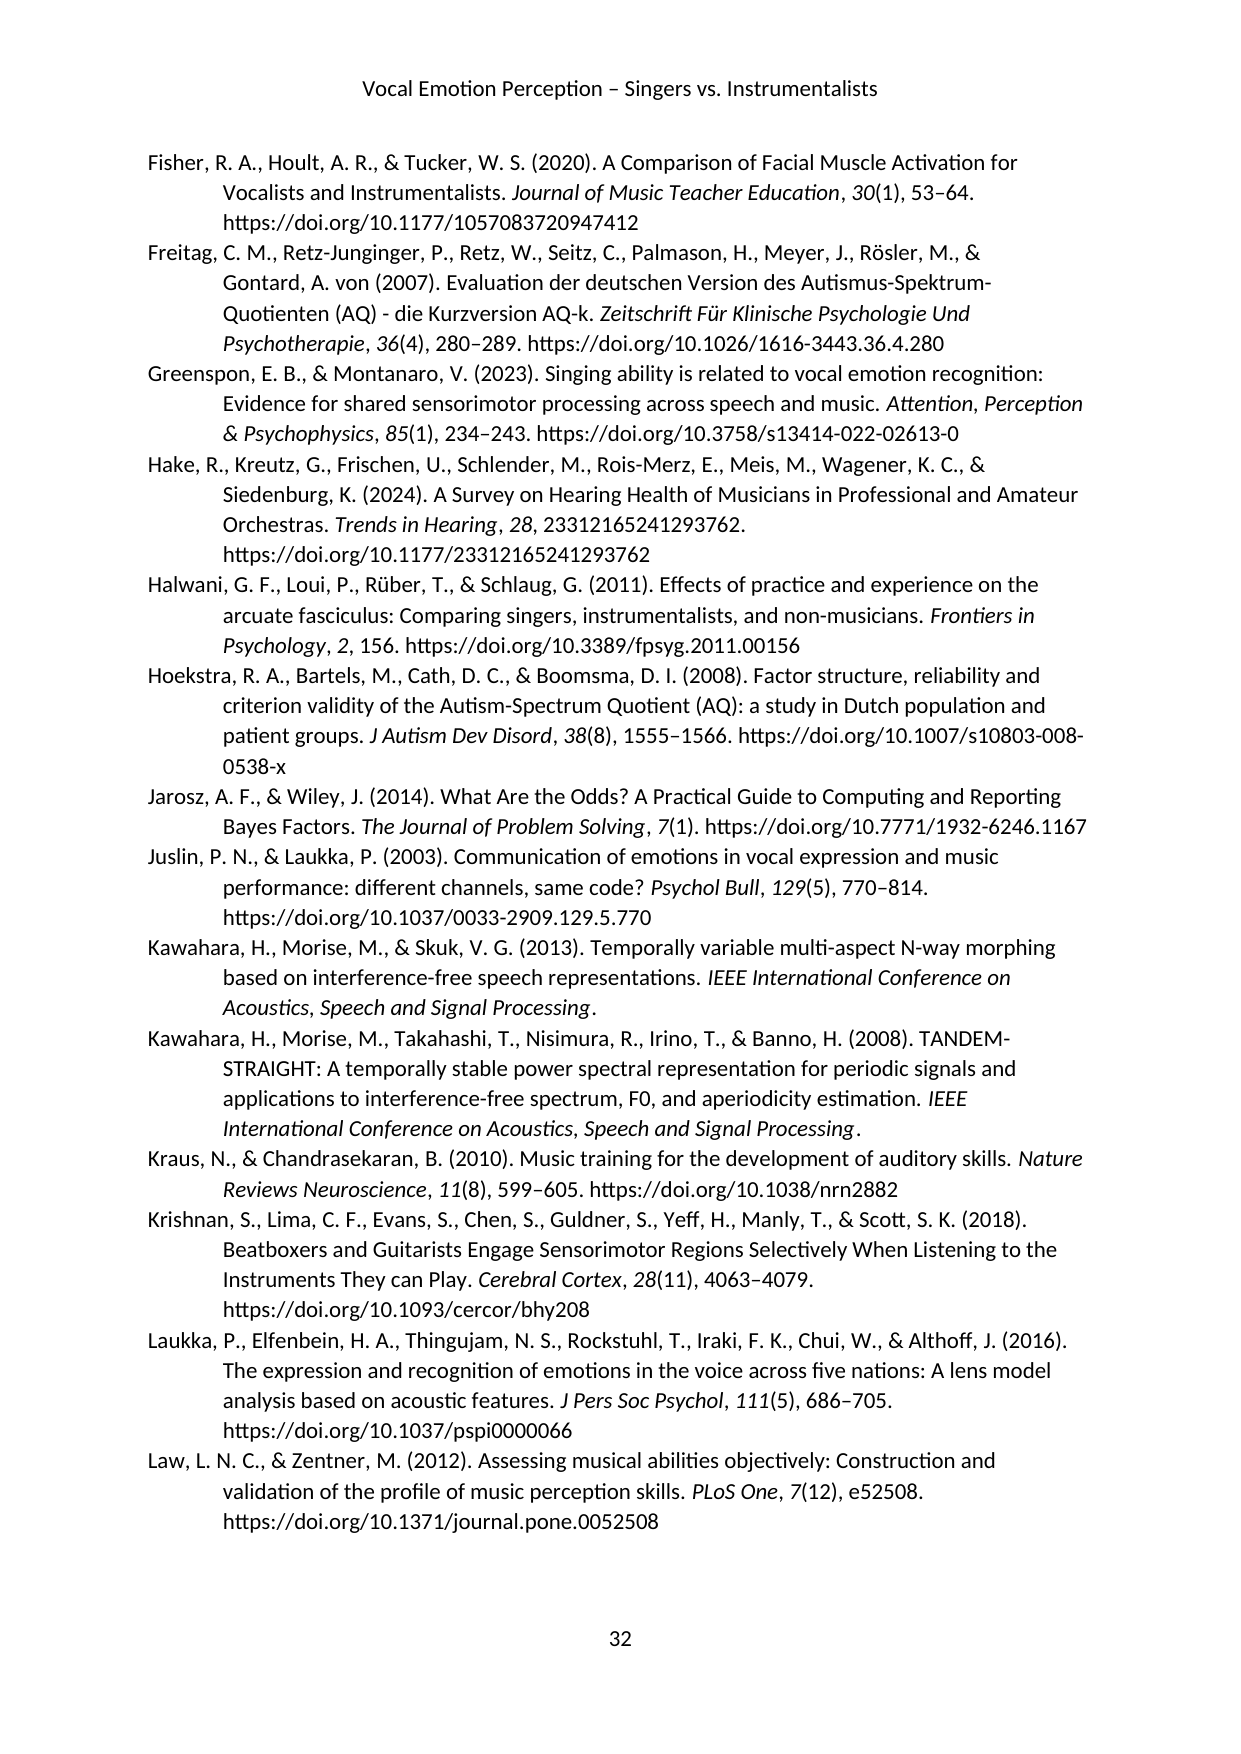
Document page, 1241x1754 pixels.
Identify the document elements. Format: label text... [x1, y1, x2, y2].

text Jarosz, A. F., & Wiley, J. (2014). What Are the Odds? A Practical Guide to Computing and Reporting Bayes Factors. The Journal of Problem Solving, 7(1). https://doi.org/10.7771/1932-6246.1167 [148, 782, 1093, 840]
text Kawahara, H., Morise, M., & Skuk, V. G. (2013). Temporally variable multi-aspect N-way morphing based on interference-free speech representations. IEEE International Conference on Acoustics, Speech and Signal Processing. [148, 933, 1093, 1021]
text Hake, R., Kreutz, G., Frischen, U., Schlender, M., Rois-Merz, E., Meis, M., Wagener, K. C., & Siedenburg, K. (2024). A Survey on Hearing Health of Musicians in Professional and Amateur Orchestras. Trends in Hearing, 28, 23312165241293762. https://doi.org/10.1177/23312165241293762 [148, 450, 1093, 568]
text Laukka, P., Elfenbein, H. A., Thingujam, N. S., Rockstuhl, T., Iraki, F. K., Chui, W., & Althoff, J. (2016). The expression and recognition of emotions in the voice across five nations: A lens model analysis based on acoustic features. J Pers Soc Psychol, 111(5), 686–705. https://doi.org/10.1037/pspi0000066 [148, 1326, 1093, 1444]
text Law, L. N. C., & Zentner, M. (2012). Assessing musical abilities objectively: Construction and validation of the profile of music perception skills. PLoS One, 7(12), e52508. https://doi.org/10.1371/journal.pone.0052508 [148, 1447, 1093, 1535]
text Kraus, N., & Chandrasekaran, B. (2010). Music training for the development of auditory skills. Nature Reviews Neuroscience, 11(8), 599–605. https://doi.org/10.1038/nrn2882 [148, 1144, 1093, 1203]
text Krishnan, S., Lima, C. F., Evans, S., Chen, S., Guldner, S., Yeff, H., Manly, T., & Scott, S. K. (2018). Beatboxers and Guitarists Engage Sensorimotor Regions Selectively When Listening to the Instruments They can Play. Cerebral Cortex, 28(11), 4063–4079. https://doi.org/10.1093/cercor/bhy208 [148, 1205, 1093, 1323]
text Hoekstra, R. A., Bartels, M., Cath, D. C., & Boomsma, D. I. (2008). Factor structure, reliability and criterion validity of the Autism-Spectrum Quotient (AQ): a study in Dutch population and patient groups. J Autism Dev Disord, 38(8), 1555–1566. https://doi.org/10.1007/s10803-008-0538-x [148, 661, 1093, 780]
text Kawahara, H., Morise, M., Takahashi, T., Nisimura, R., Irino, T., & Banno, H. (2008). TANDEM-STRAIGHT: A temporally stable power spectral representation for periodic signals and applications to interference-free spectrum, F0, and aperiodicity estimation. IEEE International Conference on Acoustics, Speech and Signal Processing. [148, 1024, 1093, 1142]
text Juslin, P. N., & Laukka, P. (2003). Communication of emotions in vocal expression and music performance: different channels, same code? Psychol Bull, 129(5), 770–814. https://doi.org/10.1037/0033-2909.129.5.770 [148, 842, 1093, 931]
text Halwani, G. F., Loui, P., Rüber, T., & Schlaug, G. (2011). Effects of practice and experience on the arcuate fasciculus: Comparing singers, instrumentalists, and non-musicians. Frontiers in Psychology, 2, 156. https://doi.org/10.3389/fpsyg.2011.00156 [148, 571, 1093, 659]
text Greenspon, E. B., & Montanaro, V. (2023). Singing ability is related to vocal emotion recognition: Evidence for shared sensorimotor processing across speech and music. Attention, Perception & Psychophysics, 85(1), 234–243. https://doi.org/10.3758/s13414-022-02613-0 [148, 359, 1093, 447]
